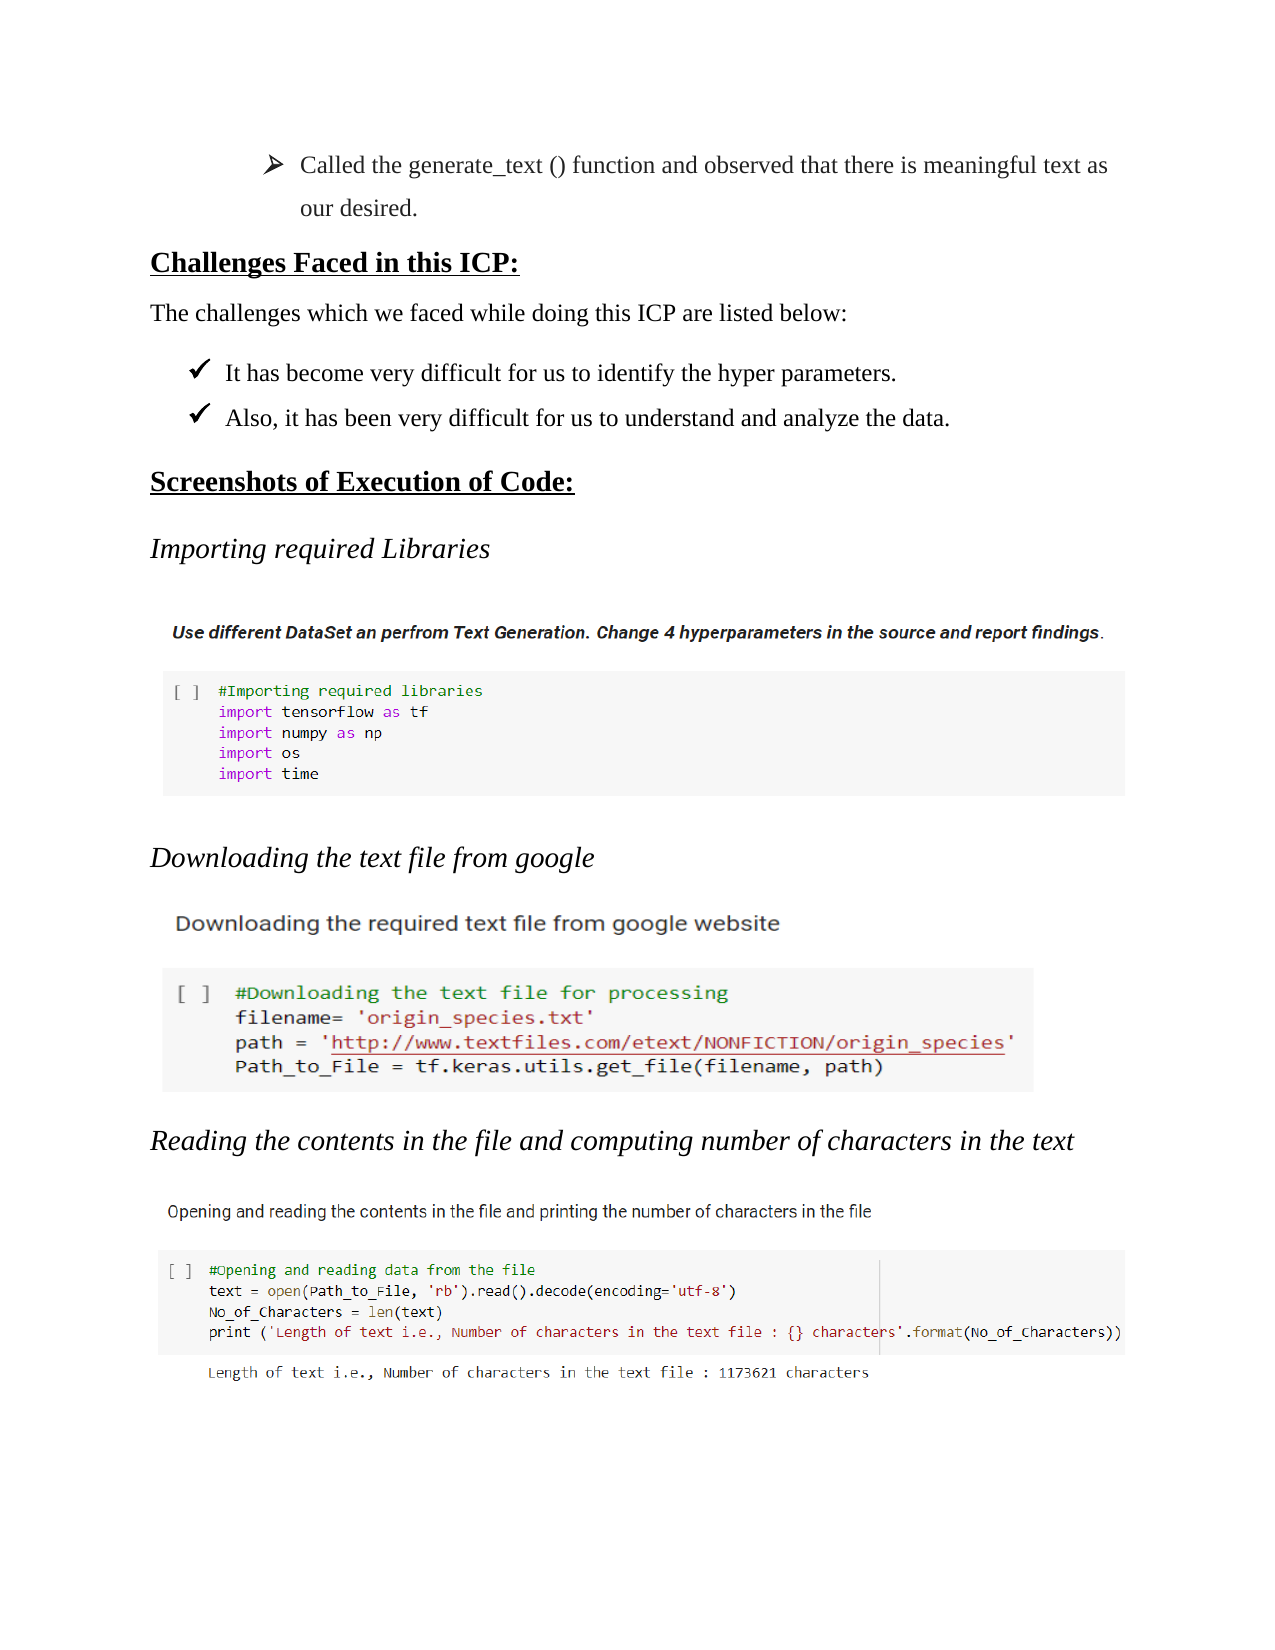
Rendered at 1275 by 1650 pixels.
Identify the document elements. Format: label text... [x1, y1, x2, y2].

text Importing required Libraries [150, 531, 1125, 564]
text Screenshots of Execution of Code: [150, 464, 1125, 497]
text Reading the contents in the file and computing number of characters in the text [150, 1123, 1125, 1157]
list Also, it has been very difficult for us to understand and analyze the data. [187, 403, 1125, 432]
list Called the generate_text () function and observed that there is meaningful text as our desired. [262, 150, 1125, 222]
picture [150, 906, 1034, 1093]
list It has become very difficult for us to identify the hyper parameters. [187, 358, 1125, 388]
text Downloading the text file from google [150, 840, 1125, 873]
text The challenges which we faced while doing this ICP are listed below: [150, 298, 1125, 327]
picture [150, 1190, 1125, 1398]
text Challenges Faced in this ICP: [150, 246, 1125, 279]
picture [150, 597, 1125, 809]
